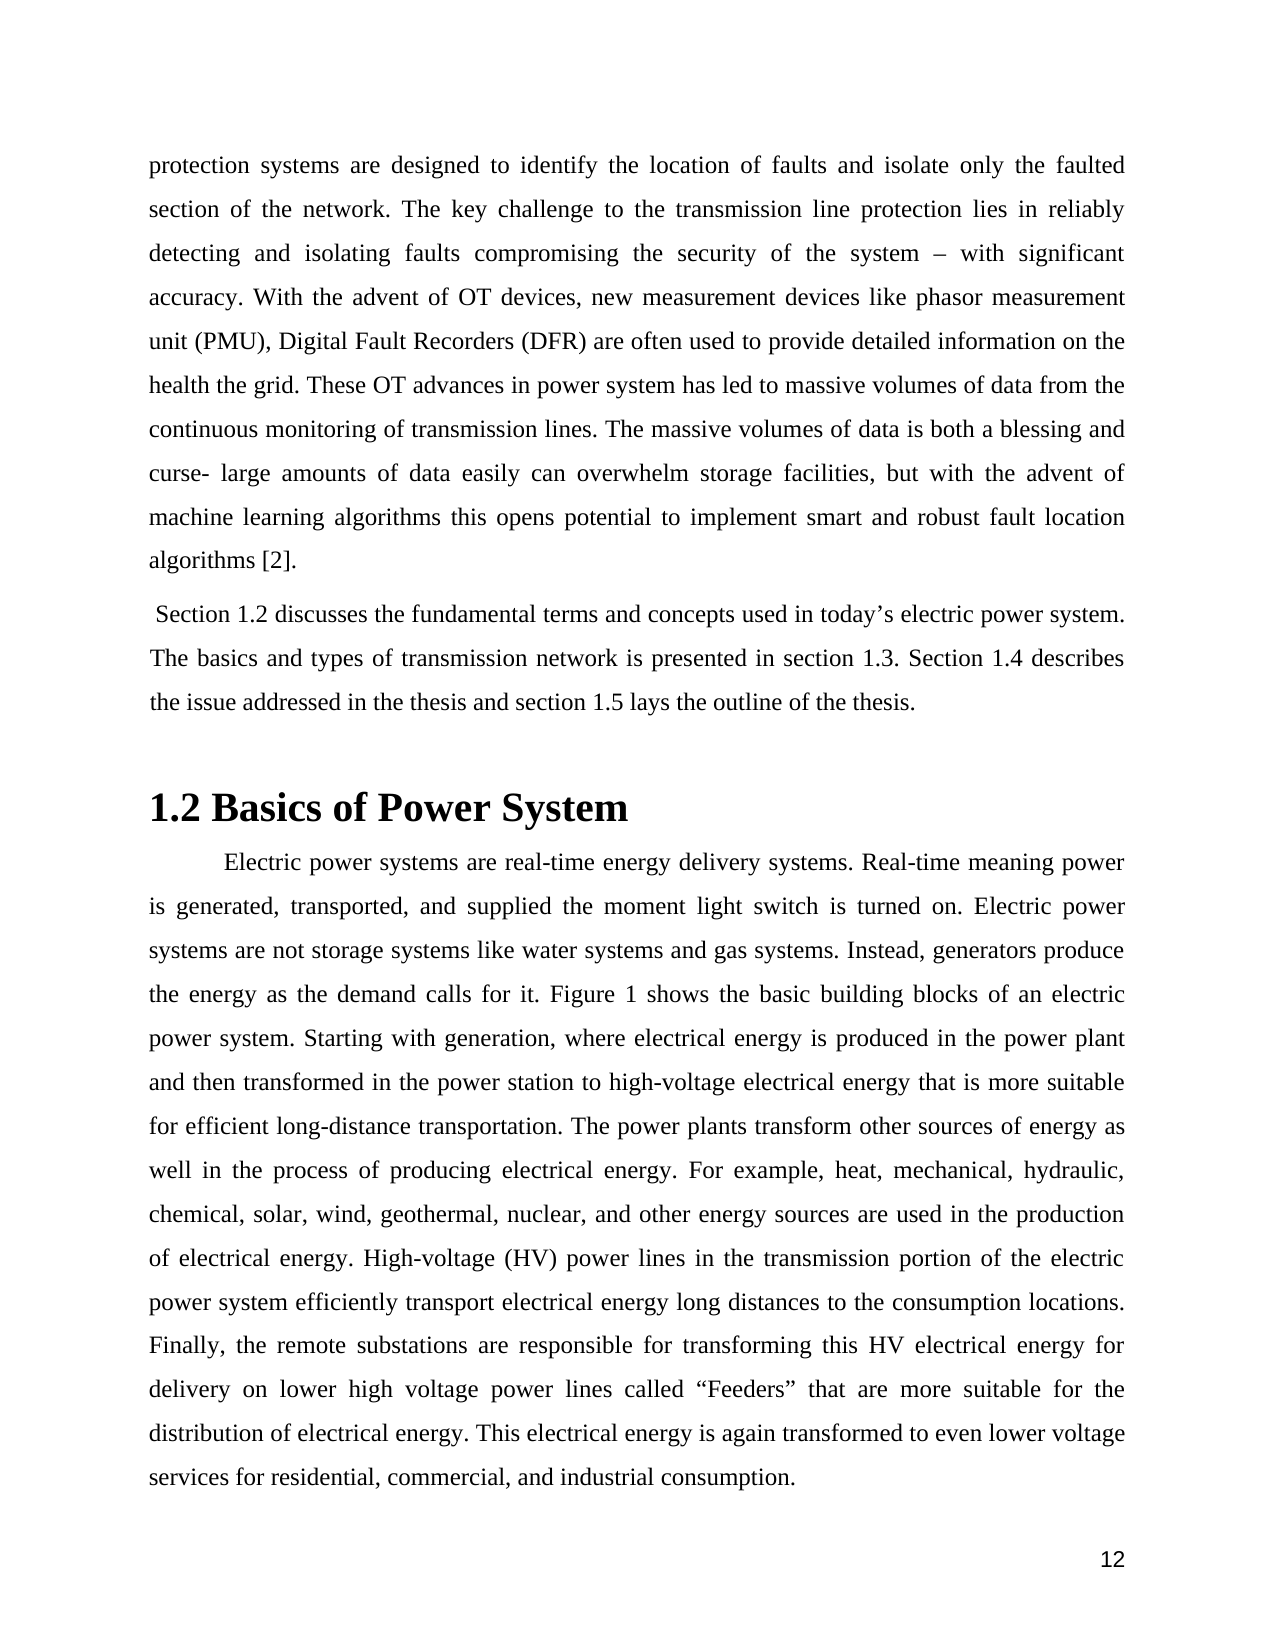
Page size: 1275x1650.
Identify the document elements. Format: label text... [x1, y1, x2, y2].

text Section 1.2 discusses the fundamental terms and concepts used in today’s electric power system. The basics and types of transmission network is presented in section 1.3. Section 1.4 describes the issue addressed in the thesis and section 1.5 lays the outline of the thesis. [148, 599, 1126, 716]
text Electric power systems are real-time energy delivery systems. Real-time meaning power is generated, transported, and supplied the moment light switch is turned on. Electric power systems are not storage systems like water systems and gas systems. Instead, generators produce the energy as the demand calls for it. Figure 1 shows the basic building blocks of an electric power system. Starting with generation, where electrical energy is produced in the power plant and then transformed in the power station to high-voltage electrical energy that is more suitable for efficient long-distance transportation. The power plants transform other sources of energy as well in the process of producing electrical energy. For example, heat, mechanical, hydraulic, chemical, solar, wind, geothermal, nuclear, and other energy sources are used in the production of electrical energy. High-voltage (HV) power lines in the transmission portion of the electric power system efficiently transport electrical energy long distances to the consumption locations. Finally, the remote substations are responsible for transforming this HV electrical energy for delivery on lower high voltage power lines called “Feeders” that are more suitable for the distribution of electrical energy. This electrical energy is again transformed to even lower voltage services for residential, commercial, and industrial consumption. [148, 847, 1126, 1491]
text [148, 150, 1126, 574]
subtitle 1.2 Basics of Power System [148, 783, 1138, 831]
